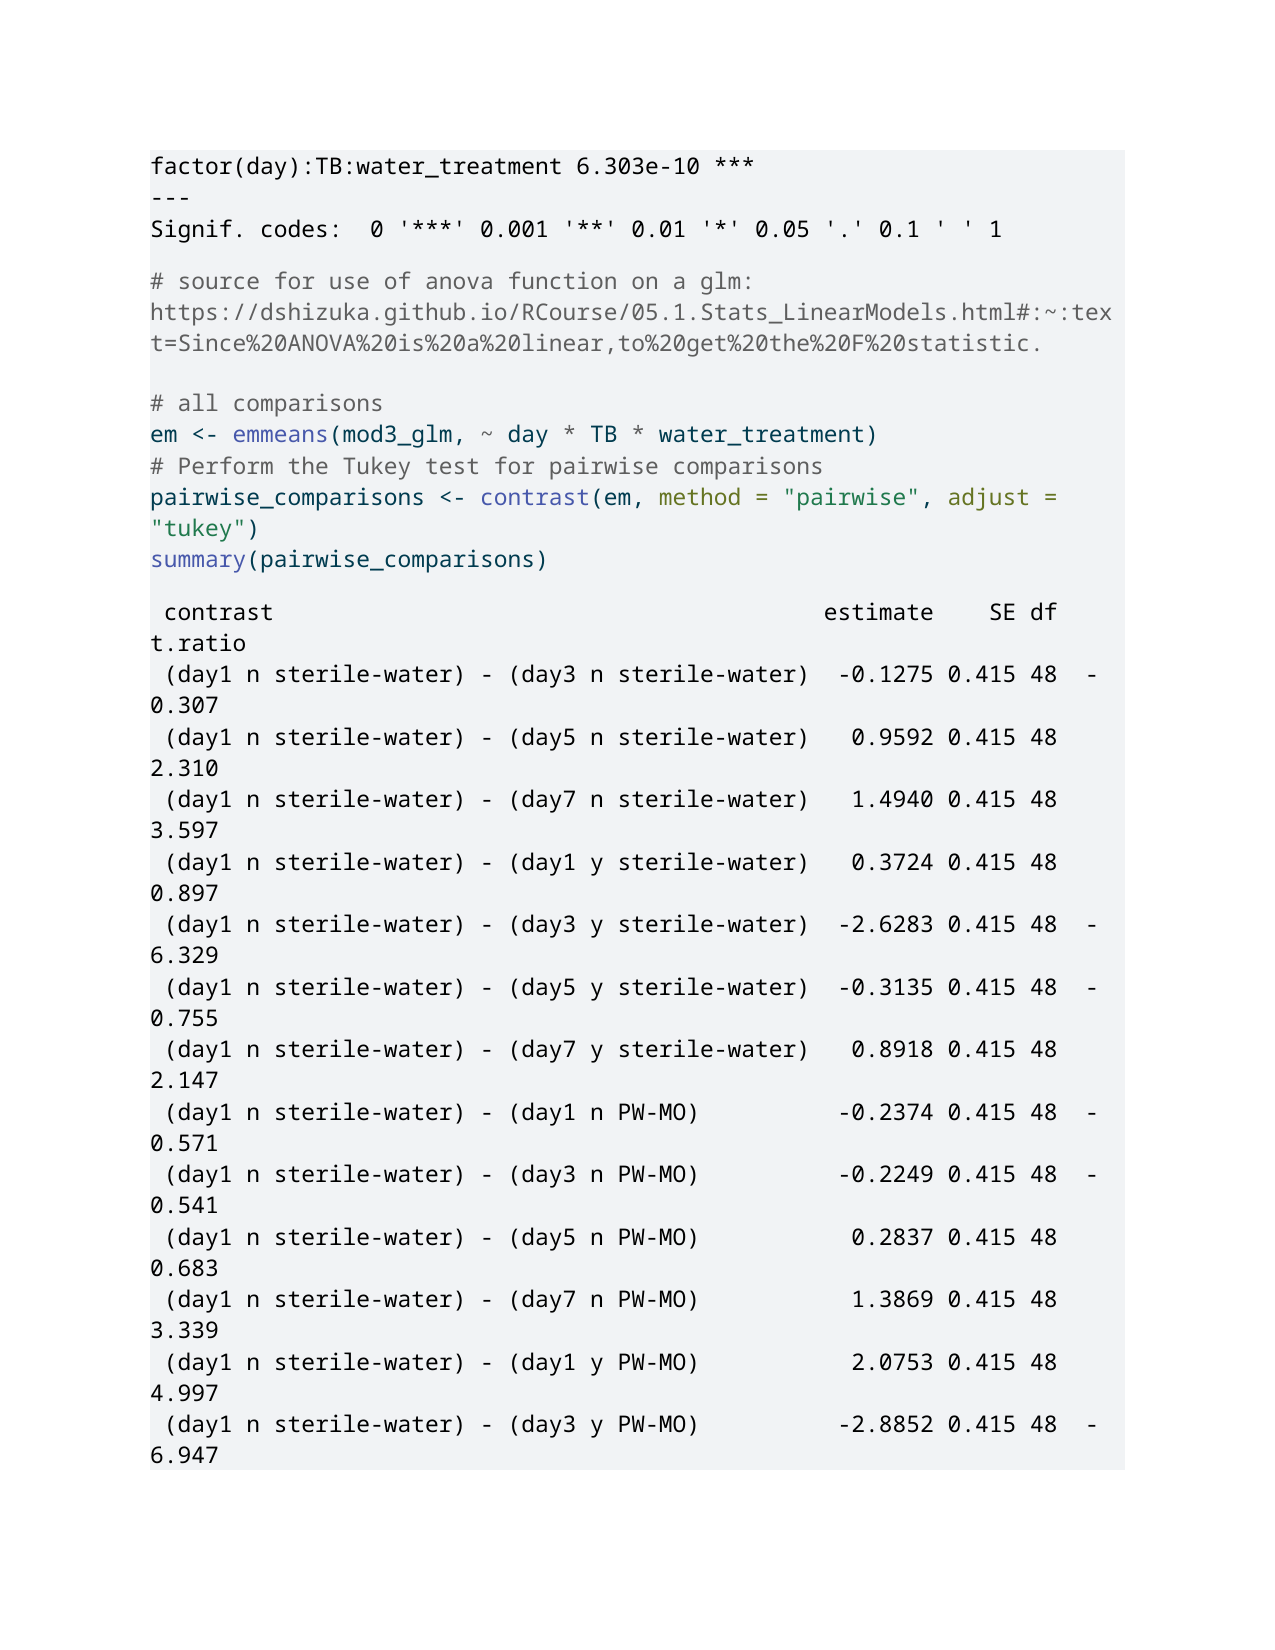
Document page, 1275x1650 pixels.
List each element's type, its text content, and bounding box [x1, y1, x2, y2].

text # source for use of anova function on a glm: https://dshizuka.github.io/RCourse/05.1.Stats_LinearModels.html#:~:text=Since%20ANOVA%20is%20a%20linear,to%20get%20the%20F%20statistic. # all comparisons em <- emmeans(mod3_glm, ~ day * TB * water_treatment) # Perform the Tukey test for pairwise comparisons pairwise_comparisons <- contrast(em, method = "pairwise", adjust = "tukey") summary(pairwise_comparisons) [150, 264, 1125, 574]
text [150, 150, 1125, 244]
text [150, 595, 1125, 1470]
